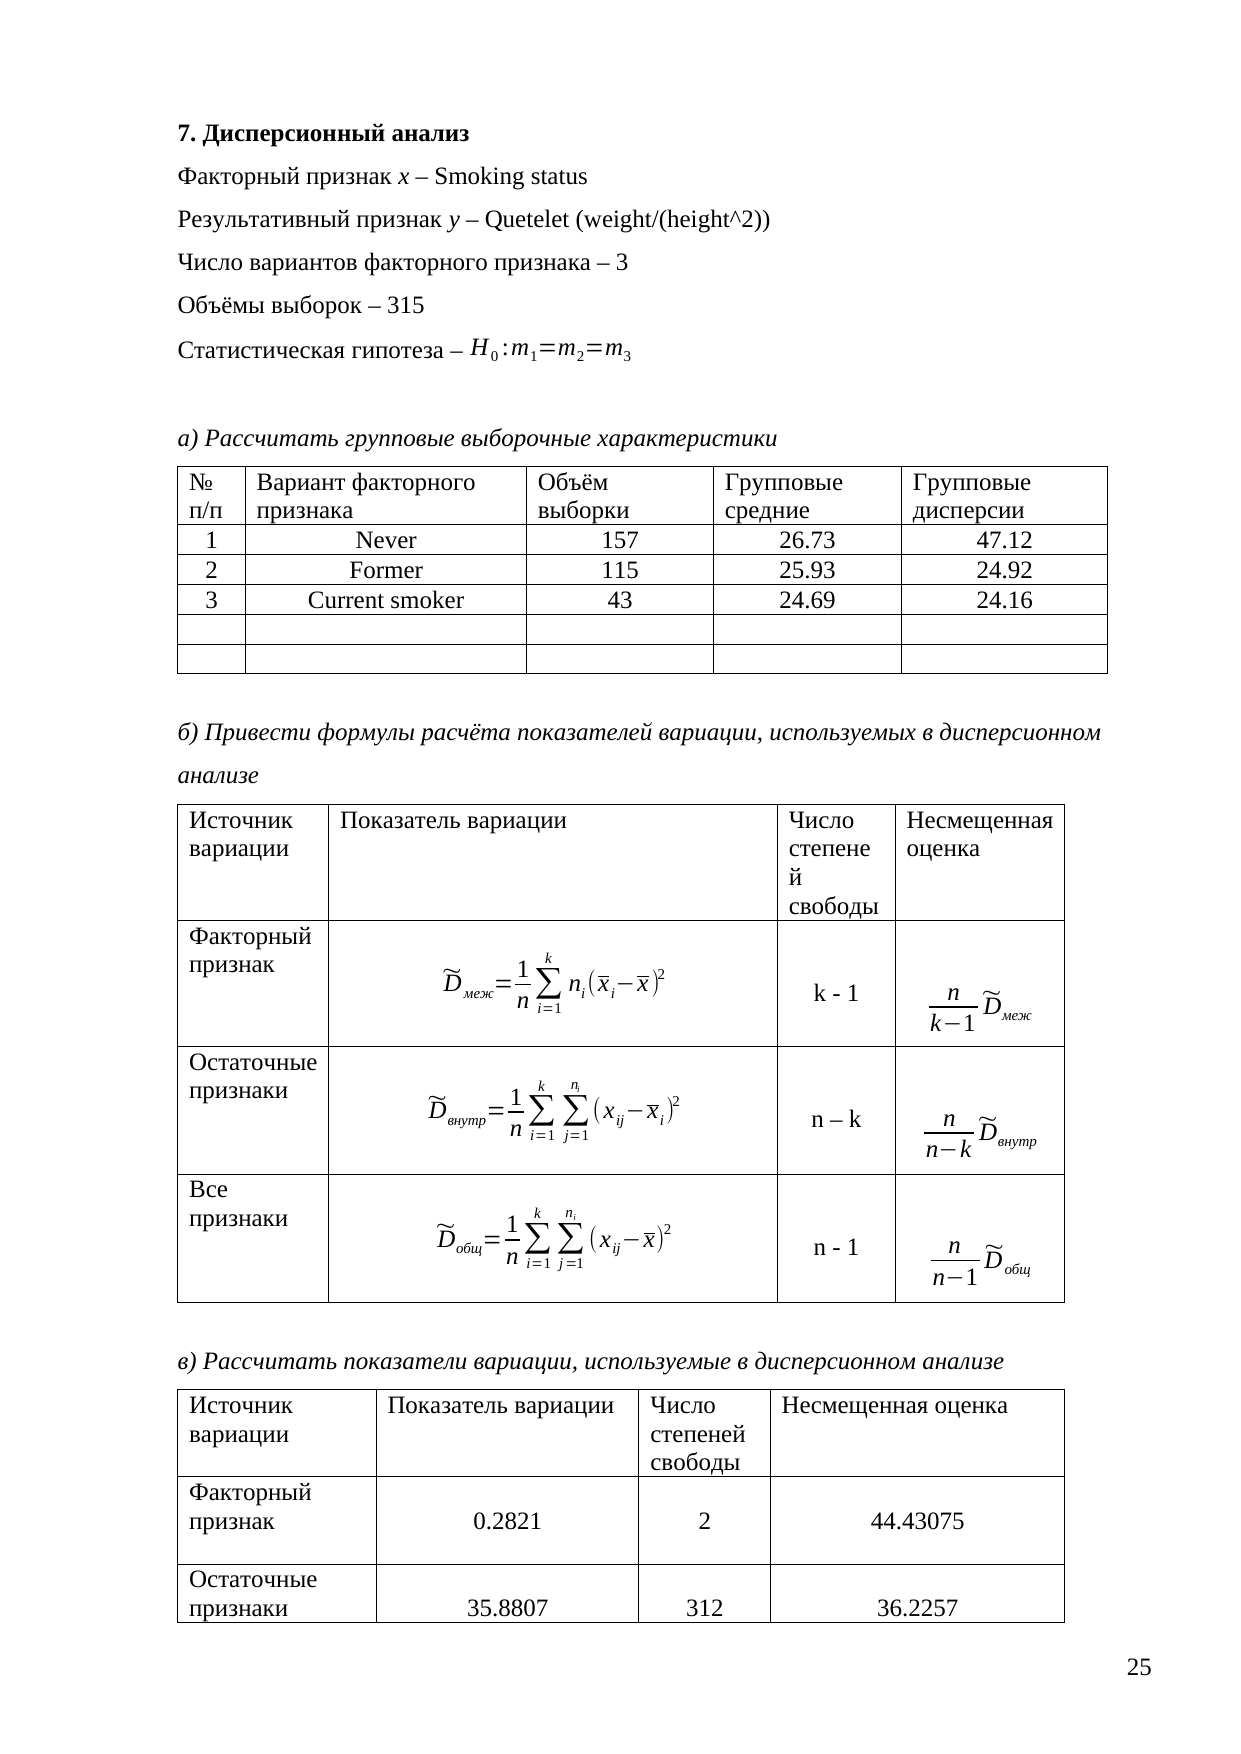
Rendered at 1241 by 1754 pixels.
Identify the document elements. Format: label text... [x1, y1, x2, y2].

table_cell Остаточные признаки [178, 1047, 328, 1173]
table_cell [902, 615, 1107, 643]
table_cell Факторный признак [178, 1477, 376, 1563]
table_cell 115 [527, 555, 713, 584]
text а) Рассчитать групповые выборочные характеристики [177, 423, 1152, 451]
table_cell [896, 1175, 1064, 1302]
table_cell Факторный признак [178, 921, 328, 1046]
table_cell Former [246, 555, 526, 584]
table_cell 26.73 [714, 525, 901, 554]
table_cell [178, 645, 245, 673]
text Число вариантов факторного признака – 3 [177, 247, 1152, 276]
table_header Показатель вариации [329, 805, 777, 920]
text б) Привести формулы расчёта показателей вариации, используемых в дисперсионном анализе [177, 717, 1152, 789]
table_header Несмещенная оценка [896, 805, 1064, 920]
table_header Число степеней свободы [639, 1390, 770, 1476]
table_cell n – k [778, 1047, 895, 1173]
table_cell [329, 921, 777, 1046]
table_cell [246, 615, 526, 643]
table_header Источник вариации [178, 1390, 376, 1476]
table_cell [246, 645, 526, 673]
table_header № п/п [178, 467, 245, 524]
table_cell 36.2257 [771, 1565, 1064, 1622]
table_header Объём выборки [527, 467, 713, 524]
text Статистическая гипотеза – [177, 334, 1152, 365]
table_header Вариант факторного признака [246, 467, 526, 524]
text 7. Дисперсионный анализ [177, 118, 1152, 147]
table_cell 312 [639, 1565, 770, 1622]
table_cell 43 [527, 585, 713, 614]
table_header Групповые средние [714, 467, 901, 524]
table_header Групповые дисперсии [902, 467, 1107, 524]
table_cell Все признаки [178, 1175, 328, 1302]
table_cell 157 [527, 525, 713, 554]
table_cell n - 1 [778, 1175, 895, 1302]
table_cell 25.93 [714, 555, 901, 584]
table_cell [527, 615, 713, 643]
table_header Источник вариации [178, 805, 328, 920]
table_cell 47.12 [902, 525, 1107, 554]
table_cell k - 1 [778, 921, 895, 1046]
table_cell 2 [639, 1477, 770, 1563]
table_cell Current smoker [246, 585, 526, 614]
table_cell 24.69 [714, 585, 901, 614]
text Объёмы выборок – 315 [177, 291, 1152, 319]
table_header Несмещенная оценка [771, 1390, 1064, 1476]
table_header Показатель вариации [377, 1390, 638, 1476]
table_cell [178, 615, 245, 643]
table_cell [902, 645, 1107, 673]
table_cell Never [246, 525, 526, 554]
table_cell 0.2821 [377, 1477, 638, 1563]
text Результативный признак y – Quetelet (weight/(height^2)) [177, 204, 1152, 233]
table_cell 35.8807 [377, 1565, 638, 1622]
table_cell [896, 1047, 1064, 1173]
table_cell 3 [178, 585, 245, 614]
table_cell [896, 921, 1064, 1046]
table_cell 1 [178, 525, 245, 554]
table_cell 44.43075 [771, 1477, 1064, 1563]
table_cell 24.92 [902, 555, 1107, 584]
table_cell [329, 1175, 777, 1302]
text в) Рассчитать показатели вариации, используемые в дисперсионном анализе [177, 1346, 1152, 1374]
table_header Число степеней свободы [778, 805, 895, 920]
table_cell 24.16 [902, 585, 1107, 614]
table_cell [527, 645, 713, 673]
table_cell [714, 645, 901, 673]
table_cell Остаточные признаки [178, 1565, 376, 1622]
table_cell [329, 1047, 777, 1173]
table_cell 2 [178, 555, 245, 584]
table_cell [714, 615, 901, 643]
text Факторный признак x – Smoking status [177, 161, 1152, 190]
